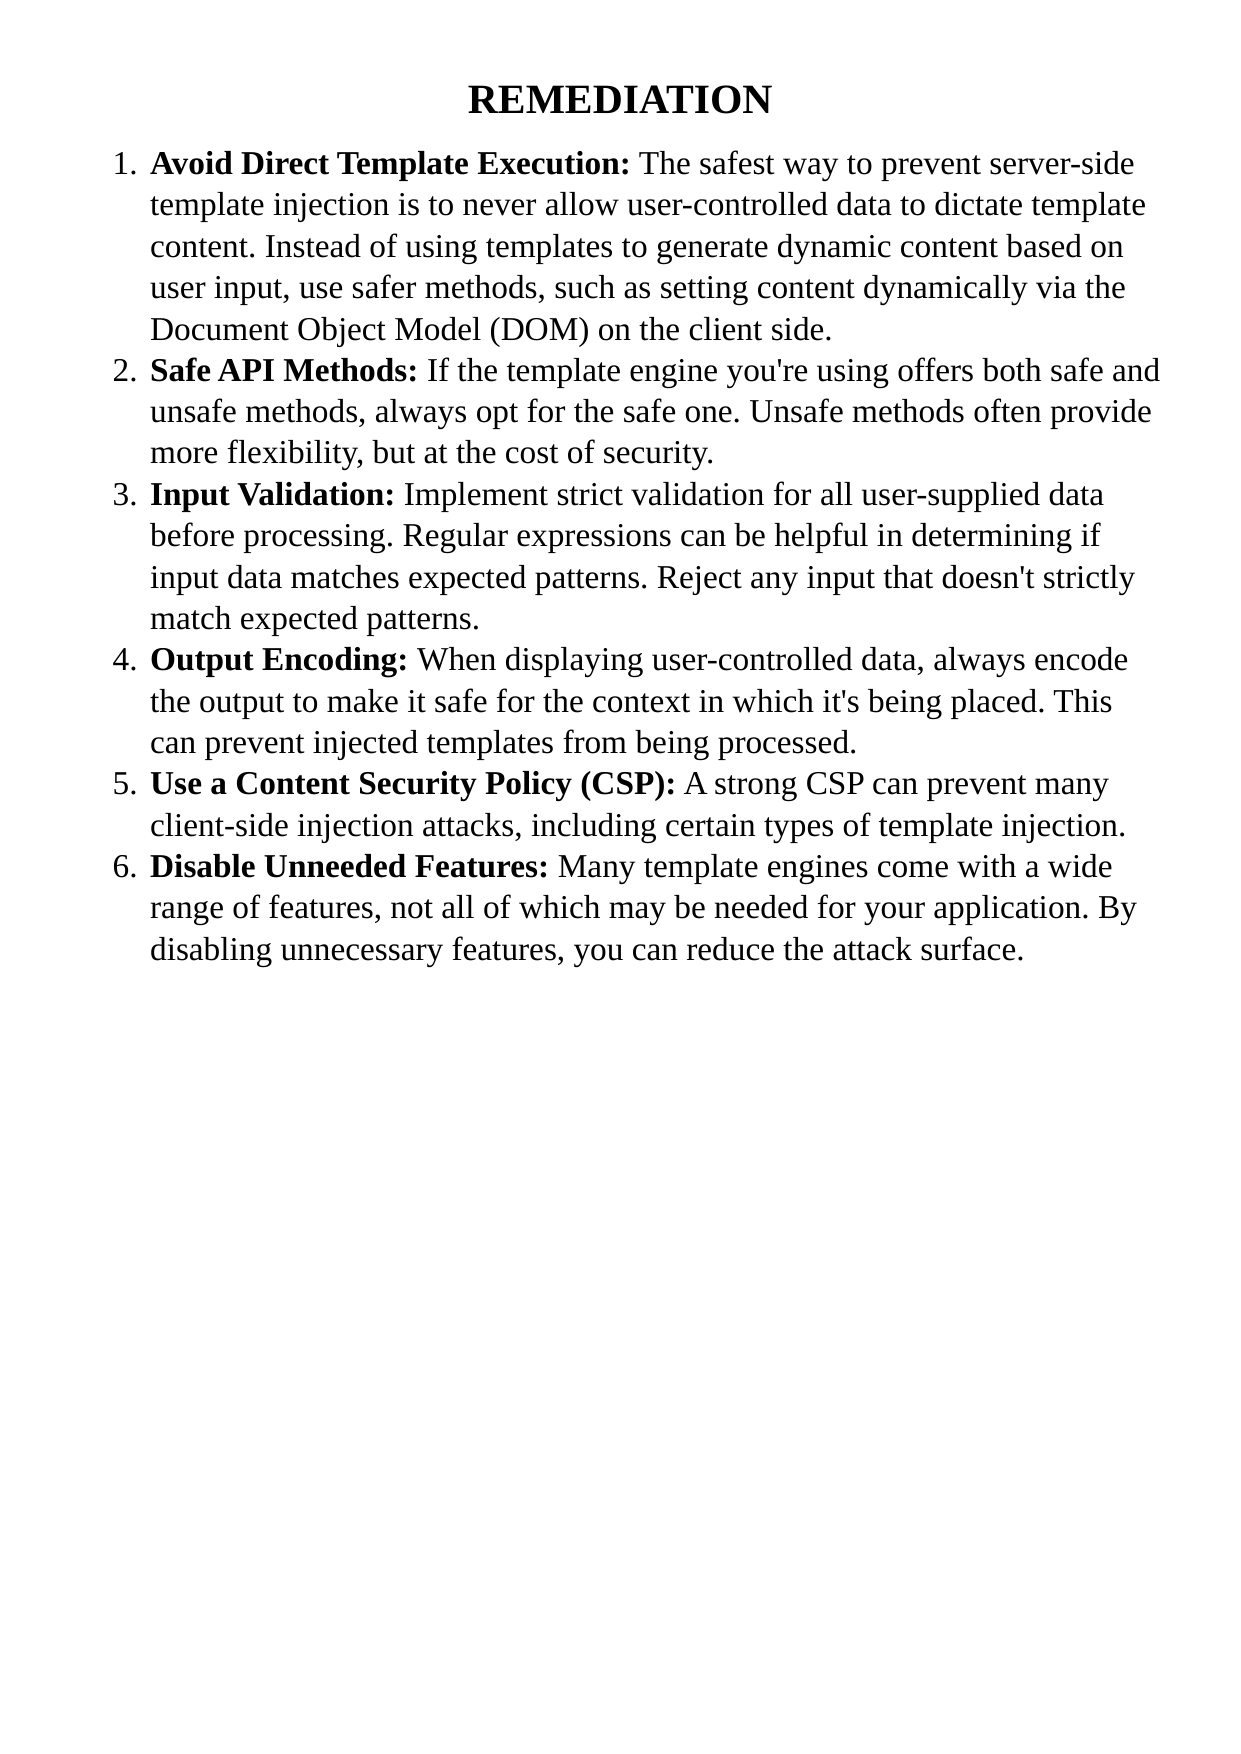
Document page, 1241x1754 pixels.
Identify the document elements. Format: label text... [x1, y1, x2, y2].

list Safe API Methods: If the template engine you're using offers both safe and unsafe methods, always opt for the safe one. Unsafe methods often provide more flexibility, but at the cost of security. [112, 350, 1165, 471]
list Disable Unneeded Features: Many template engines come with a wide range of features, not all of which may be needed for your application. By disabling unnecessary features, you can reduce the attack surface. [112, 846, 1165, 967]
list Avoid Direct Template Execution: The safest way to prevent server-side template injection is to never allow user-controlled data to dictate template content. Instead of using templates to generate dynamic content based on user input, use safer methods, such as setting content dynamically via the Document Object Model (DOM) on the client side. [112, 143, 1165, 347]
list Use a Content Security Policy (CSP): A strong CSP can prevent many client-side injection attacks, including certain types of template injection. [112, 764, 1165, 843]
list Input Validation: Implement strict validation for all user-supplied data before processing. Regular expressions can be helpful in determining if input data matches expected patterns. Reject any input that doesn't strictly match expected patterns. [112, 474, 1165, 637]
list Output Encoding: When displaying user-controlled data, always encode the output to make it safe for the context in which it's being placed. This can prevent injected templates from being processed. [112, 639, 1165, 761]
text REMEDIATION [75, 75, 1165, 123]
